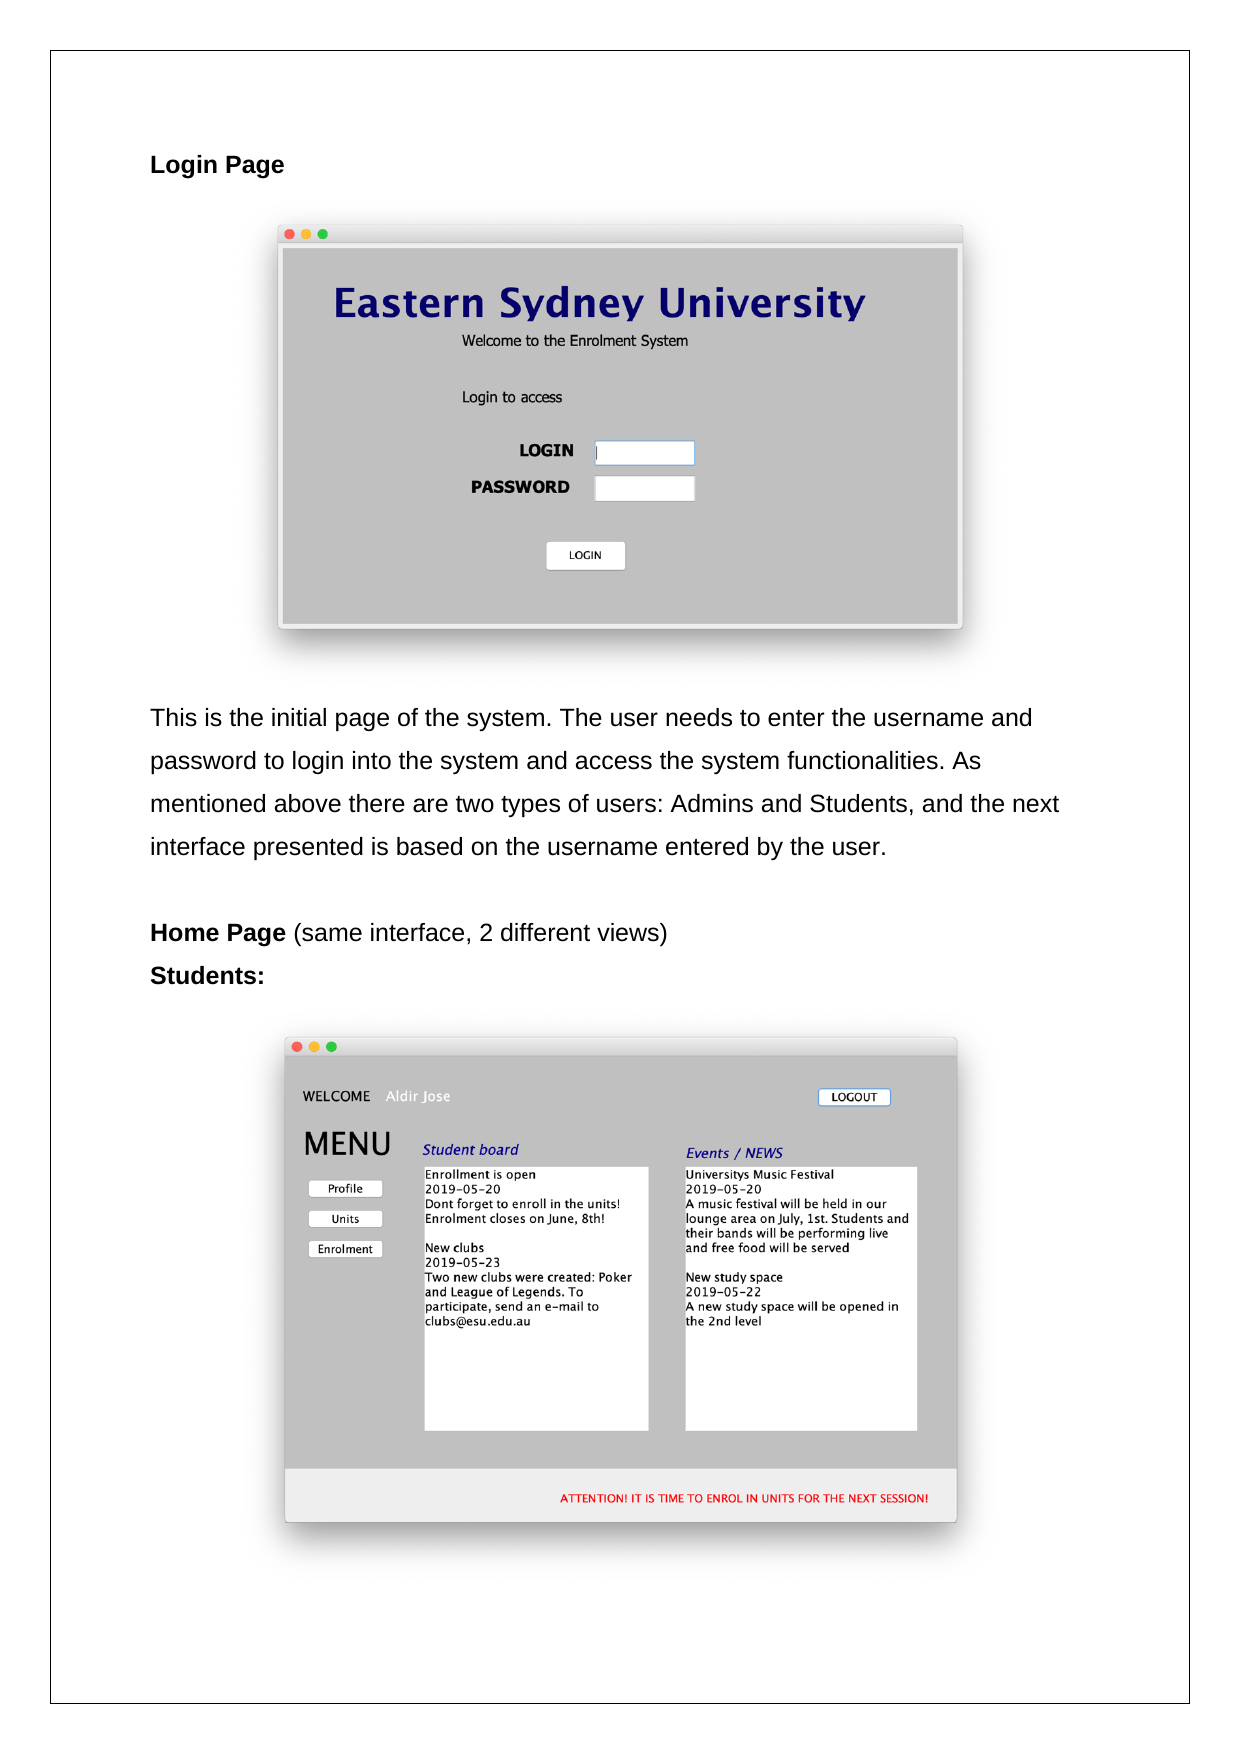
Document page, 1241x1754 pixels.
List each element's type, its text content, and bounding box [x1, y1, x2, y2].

text Students: [150, 961, 1090, 990]
text Home Page (same interface, 2 different views) [150, 918, 1090, 947]
text Login Page [150, 150, 1090, 179]
picture [236, 1004, 1005, 1586]
text This is the initial page of the system. The user needs to enter the username and password to login into the system and access the system functionalities. As mentioned above there are two types of users: Admins and Students, and the next interface presented is based on the username entered by the user. [150, 702, 1090, 861]
picture [231, 193, 1009, 690]
